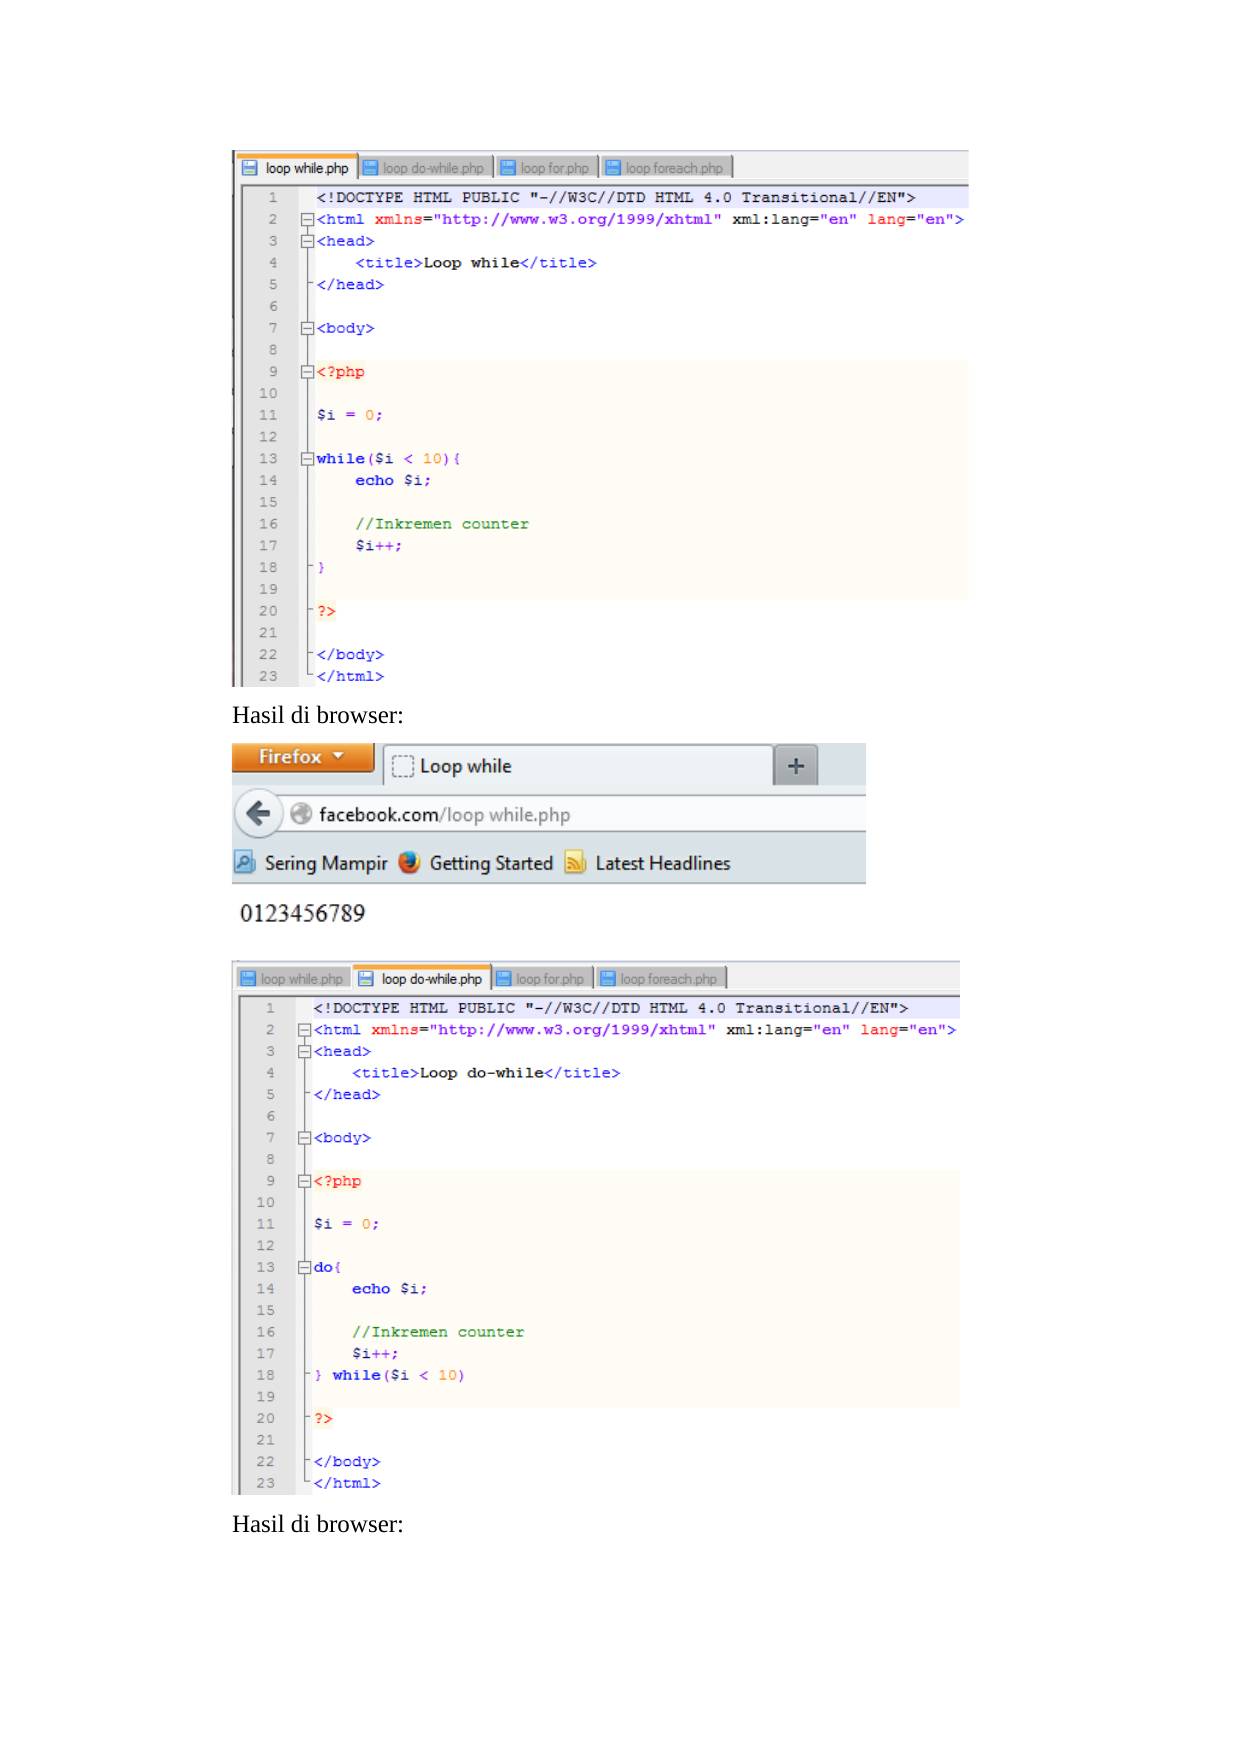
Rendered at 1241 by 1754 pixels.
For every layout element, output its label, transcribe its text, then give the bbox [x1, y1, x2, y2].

list Hasil di browser: [232, 1509, 1090, 1538]
picture [231, 960, 960, 1495]
picture [231, 743, 867, 947]
picture [231, 150, 969, 687]
list Hasil di browser: [232, 701, 1090, 729]
